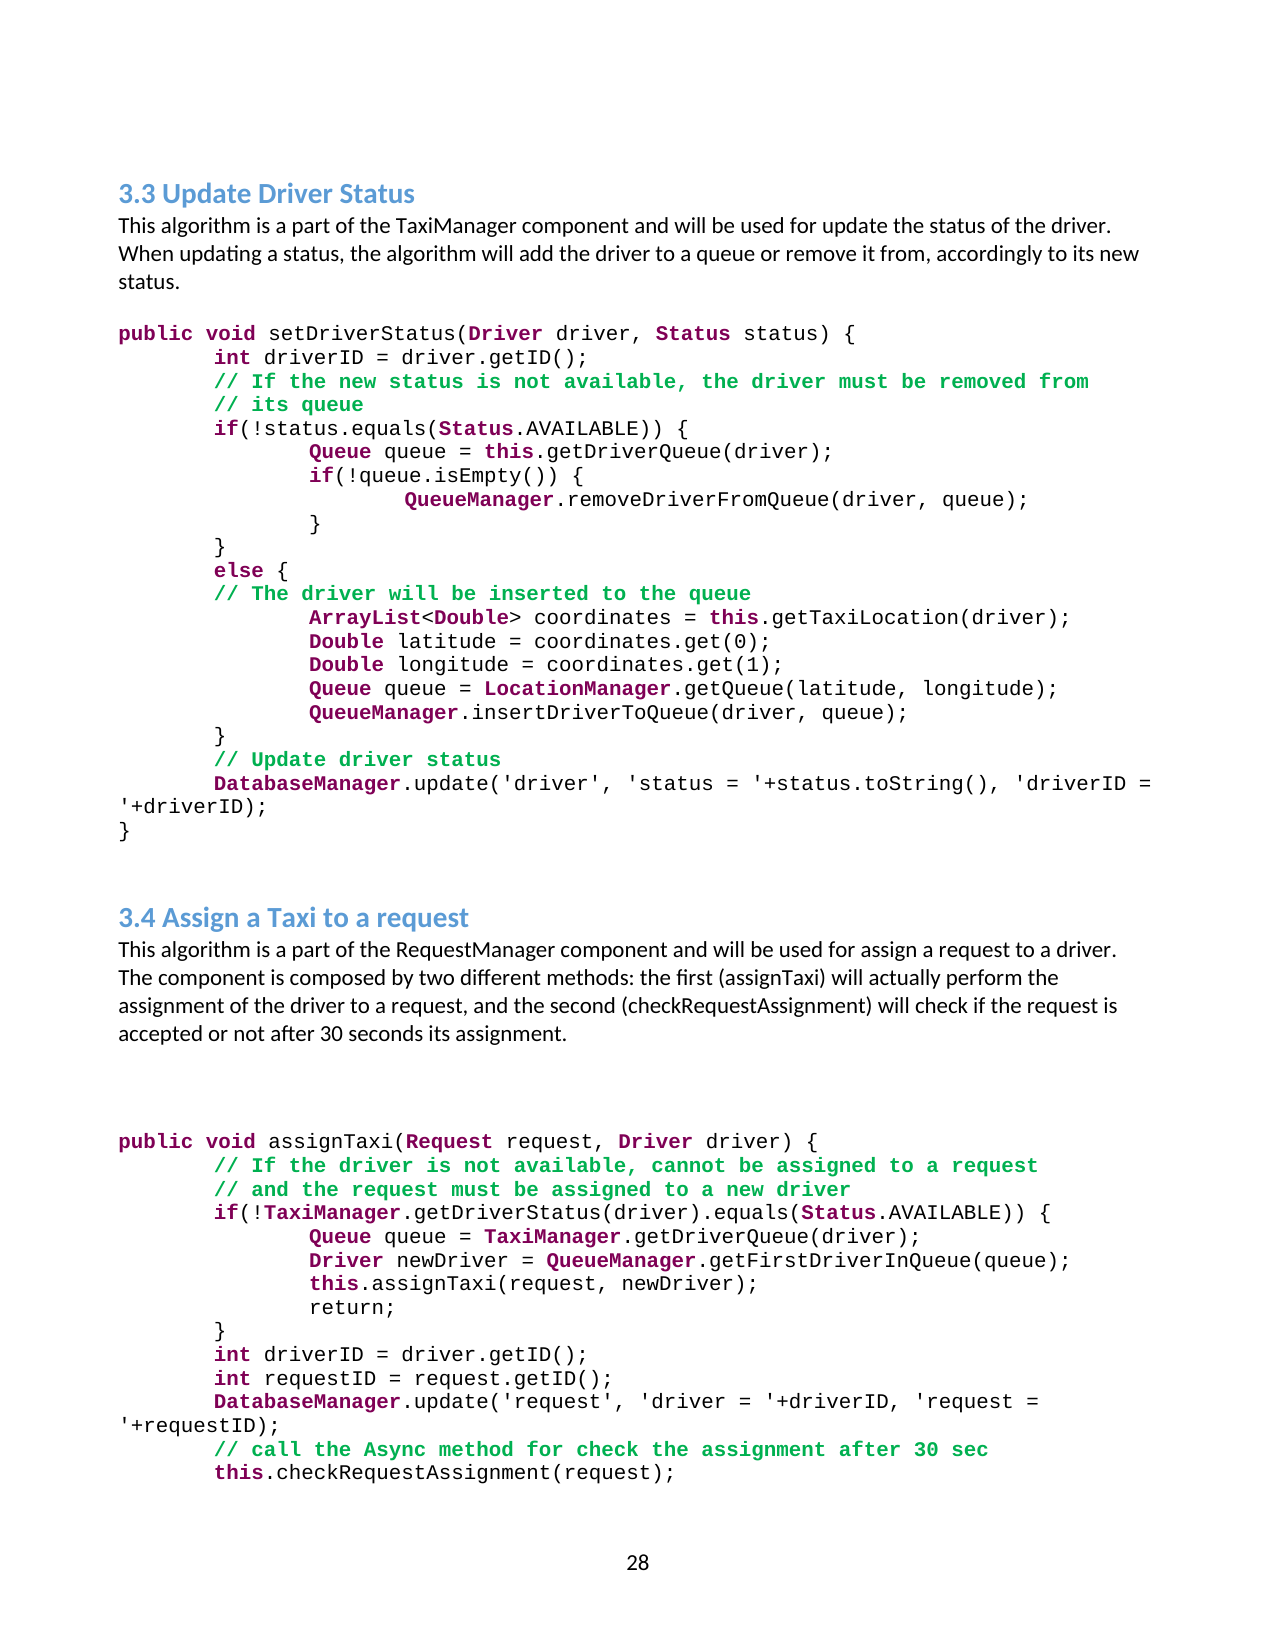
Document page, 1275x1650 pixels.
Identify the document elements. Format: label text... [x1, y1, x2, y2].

text Double latitude = coordinates.get(0); [118, 631, 1157, 654]
text Queue queue = LocationManager.getQueue(latitude, longitude); [118, 678, 1157, 702]
text int driverID = driver.getID(); [118, 347, 1157, 371]
text ArrayList<Double> coordinates = this.getTaxiLocation(driver); [118, 607, 1157, 631]
text This algorithm is a part of the RequestManager component and will be used for assign a request to a driver. [118, 935, 1157, 963]
text if(!queue.isEmpty()) { [118, 465, 1157, 489]
text The component is composed by two different methods: the first (assignTaxi) will actually perform the assignment of the driver to a request, and the second (checkRequestAssignment) will check if the request is accepted or not after 30 seconds its assignment. [118, 963, 1157, 1047]
text } [118, 820, 1157, 843]
text // If the new status is not available, the driver must be removed from [118, 371, 1157, 394]
text Driver newDriver = QueueManager.getFirstDriverInQueue(queue); [118, 1249, 1157, 1273]
text This algorithm is a part of the TaxiManager component and will be used for update the status of the driver. [118, 211, 1157, 239]
text public void setDriverStatus(Driver driver, Status status) { [118, 323, 1157, 347]
text When updating a status, the algorithm will add the driver to a queue or remove it from, accordingly to its new status. [118, 239, 1157, 295]
text if(!status.equals(Status.AVAILABLE)) { [118, 418, 1157, 442]
text QueueManager.insertDriverToQueue(driver, queue); [118, 702, 1157, 725]
text if(!TaxiManager.getDriverStatus(driver).equals(Status.AVAILABLE)) { [118, 1202, 1157, 1226]
text // The driver will be inserted to the queue [118, 583, 1157, 607]
text return; [118, 1297, 1157, 1321]
text public void assignTaxi(Request request, Driver driver) { [118, 1131, 1157, 1155]
text Queue queue = this.getDriverQueue(driver); [118, 442, 1157, 465]
text } [118, 725, 1157, 749]
text QueueManager.removeDriverFromQueue(driver, queue); [118, 489, 1157, 512]
text // Update driver status [118, 749, 1157, 773]
text DatabaseManager.update('driver', 'status = '+status.toString(), 'driverID = '+driverID); [118, 773, 1157, 820]
text DatabaseManager.update('request', 'driver = '+driverID, 'request = '+requestID); [118, 1391, 1157, 1439]
text int requestID = request.getID(); [118, 1368, 1157, 1391]
text // call the Async method for check the assignment after 30 sec [118, 1439, 1157, 1462]
text } [118, 1321, 1157, 1344]
text 3.3 Update Driver Status [118, 176, 1157, 211]
text } [118, 512, 1157, 536]
text 3.4 Assign a Taxi to a request [118, 899, 1157, 935]
text Queue queue = TaxiManager.getDriverQueue(driver); [118, 1226, 1157, 1249]
text else { [118, 560, 1157, 583]
text int driverID = driver.getID(); [118, 1344, 1157, 1368]
text // its queue [118, 394, 1157, 418]
text } [118, 536, 1157, 560]
text Double longitude = coordinates.get(1); [118, 654, 1157, 678]
text // and the request must be assigned to a new driver [118, 1179, 1157, 1202]
text // If the driver is not available, cannot be assigned to a request [118, 1155, 1157, 1179]
text this.assignTaxi(request, newDriver); [118, 1273, 1157, 1297]
text this.checkRequestAssignment(request); [118, 1462, 1157, 1486]
